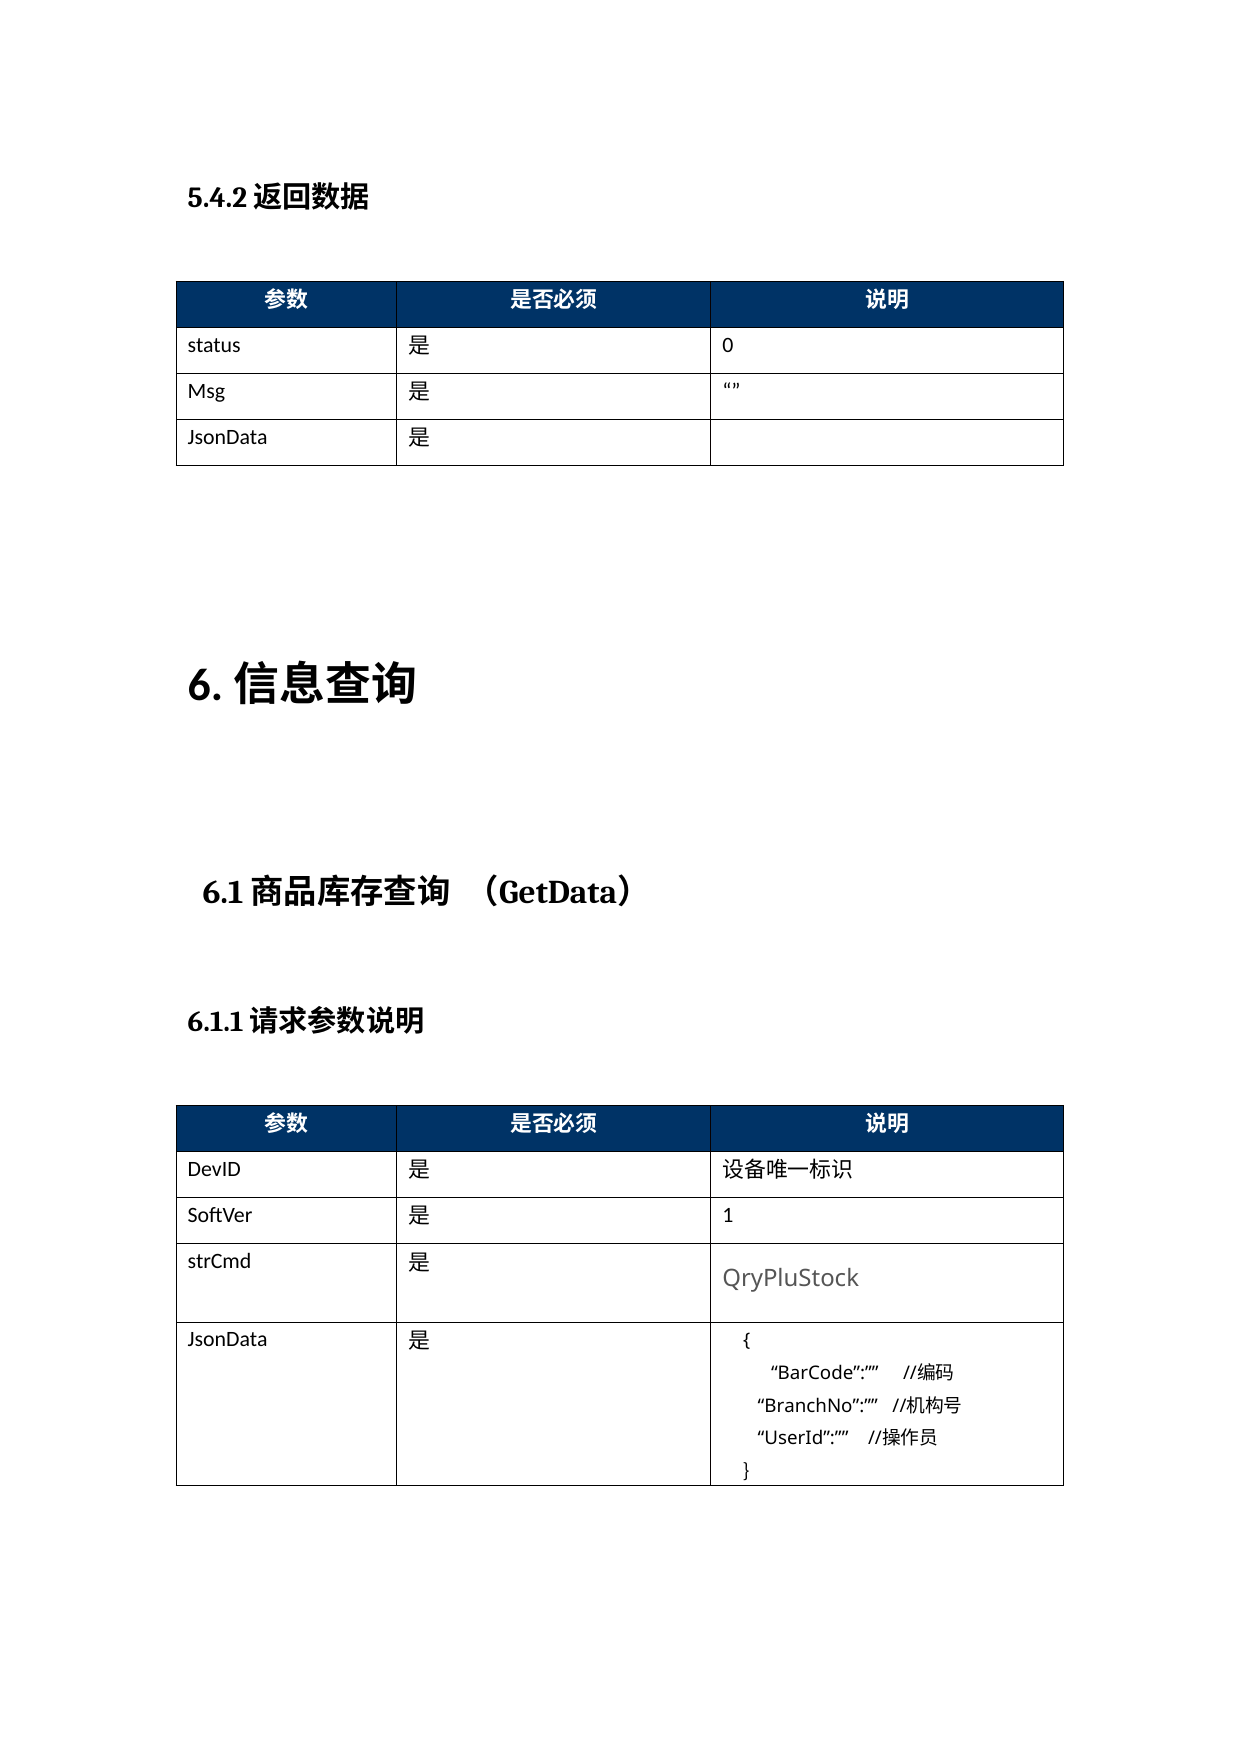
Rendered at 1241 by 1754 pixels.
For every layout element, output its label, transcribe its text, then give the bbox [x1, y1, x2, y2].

table_cell status [177, 328, 396, 373]
table_cell [711, 420, 1063, 465]
table_cell “” [711, 374, 1063, 419]
table_cell DevID [177, 1152, 396, 1197]
subtitle 6.1.1请求参数说明 [187, 986, 1053, 1051]
table_cell strCmd [177, 1244, 396, 1322]
subtitle 5.4.2返回数据 [187, 162, 1053, 227]
table_cell 是 [397, 374, 710, 419]
table_cell 是 [397, 1244, 710, 1322]
table_cell 是 [397, 420, 710, 465]
table_cell SoftVer [177, 1198, 396, 1243]
table_cell 是 [397, 1152, 710, 1197]
table_cell Msg [177, 374, 396, 419]
table_cell JsonData [177, 1323, 396, 1485]
table_header 说明 [711, 282, 1063, 327]
table_cell 是 [397, 1323, 710, 1485]
table_cell JsonData [177, 420, 396, 465]
table_cell { “BarCode”:”” //编码 “BranchNo”:”” //机构号 “UserId”:”” //操作员 } [711, 1323, 1063, 1485]
table_header 参数 [177, 1106, 396, 1151]
subtitle 6.1 商品库存查询 （GetData） [187, 857, 1053, 922]
table_header 是否必须 [397, 282, 710, 327]
table_cell 0 [711, 328, 1063, 373]
table_cell 是 [397, 328, 710, 373]
subtitle 6. 信息查询 [187, 631, 1053, 729]
table_header 是否必须 [397, 1106, 710, 1151]
table_header 说明 [711, 1106, 1063, 1151]
table_cell 设备唯一标识 [711, 1152, 1063, 1197]
table_cell QryPluStock [711, 1244, 1063, 1322]
table_cell 1 [711, 1198, 1063, 1243]
table_cell 是 [397, 1198, 710, 1243]
table_header 参数 [177, 282, 396, 327]
